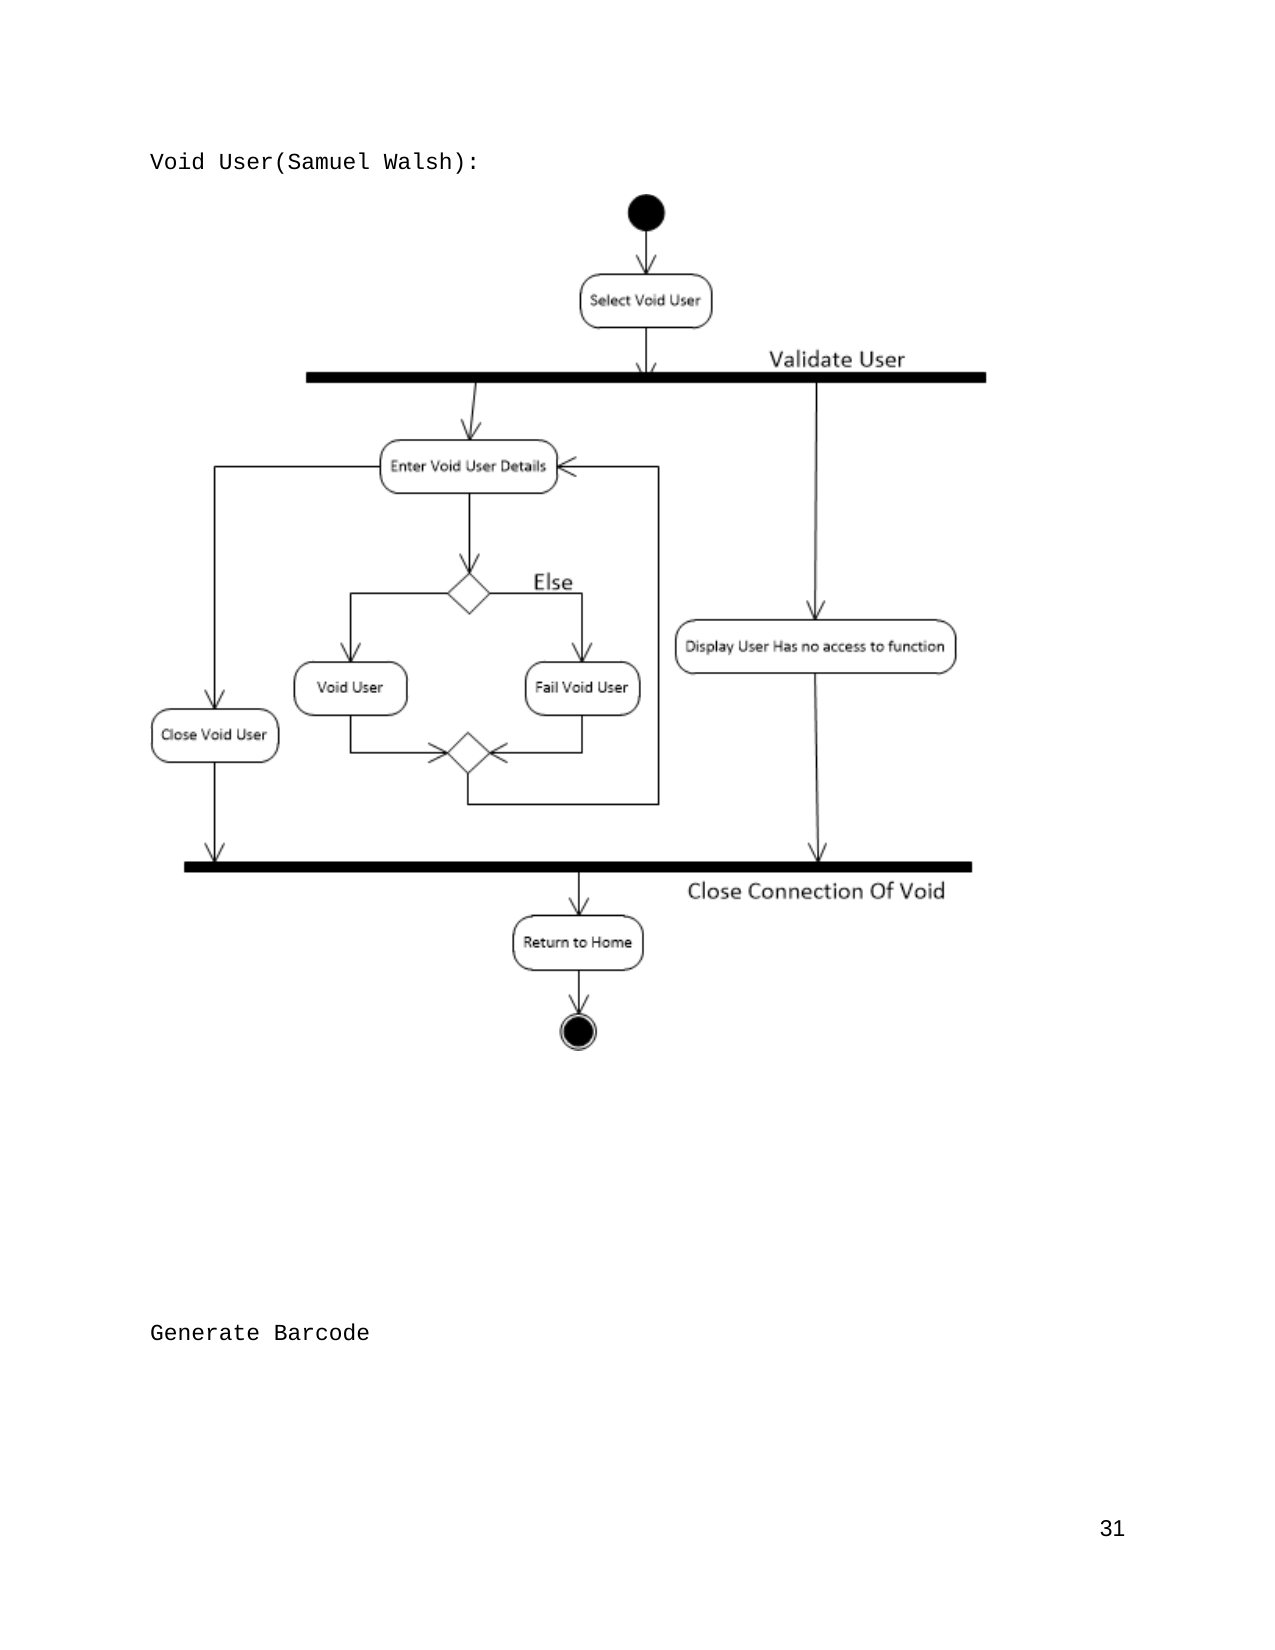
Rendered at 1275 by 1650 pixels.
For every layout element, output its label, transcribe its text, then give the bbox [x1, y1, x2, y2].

text Void User(Samuel Walsh): [150, 150, 1125, 176]
text Generate Barcode [150, 1322, 1125, 1348]
picture [150, 194, 988, 1051]
